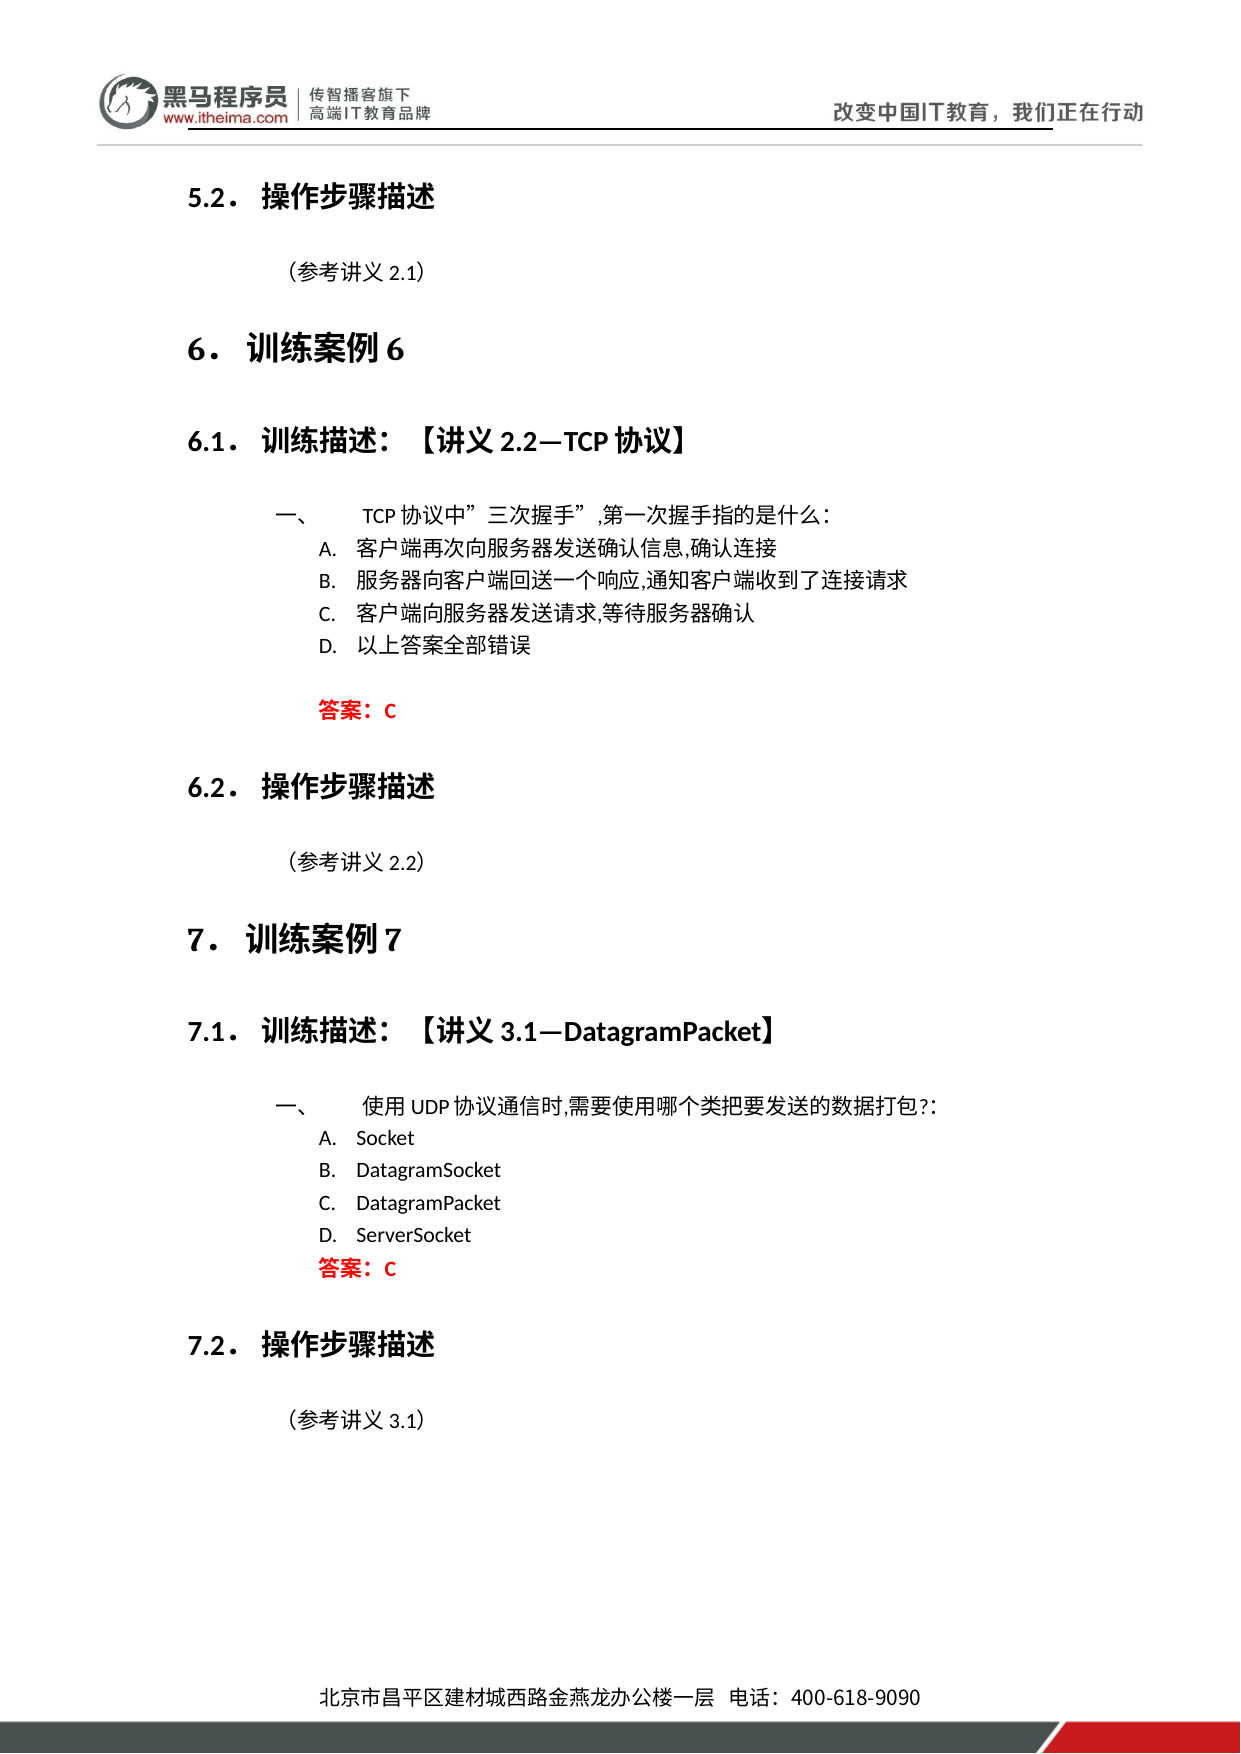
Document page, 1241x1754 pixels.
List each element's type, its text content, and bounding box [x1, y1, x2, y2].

list ServerSocket [319, 1218, 1053, 1251]
subtitle 训练描述：【讲义2.2—TCP协议】 [187, 406, 1053, 471]
subtitle 训练案例6 [187, 314, 1053, 379]
text （参考讲义3.1） [187, 1402, 1053, 1435]
subtitle 训练案例7 [187, 904, 1053, 969]
subtitle 操作步骤描述 [187, 1310, 1053, 1375]
list 答案：C [269, 693, 1053, 725]
text （参考讲义2.1） [187, 254, 1053, 287]
subtitle 操作步骤描述 [187, 162, 1053, 227]
list DatagramPacket [319, 1186, 1053, 1218]
subtitle 训练描述：【讲义3.1—DatagramPacket】 [187, 996, 1053, 1061]
picture [0, 3, 1241, 153]
list DatagramSocket [319, 1153, 1053, 1186]
list 以上答案全部错误 [319, 628, 1053, 660]
list TCP协议中”三次握手”,第一次握手指的是什么： [275, 498, 1053, 530]
subtitle 操作步骤描述 [187, 752, 1053, 817]
list 客户端向服务器发送请求,等待服务器确认 [319, 595, 1053, 628]
list 服务器向客户端回送一个响应,通知客户端收到了连接请求 [319, 563, 1053, 595]
list 答案：C [269, 1251, 1053, 1283]
picture [0, 1662, 1241, 1753]
list Socket [319, 1121, 1053, 1153]
list 客户端再次向服务器发送确认信息,确认连接 [319, 530, 1053, 563]
text （参考讲义2.2） [187, 844, 1053, 877]
list 使用UDP协议通信时,需要使用哪个类把要发送的数据打包?： [275, 1088, 1053, 1121]
